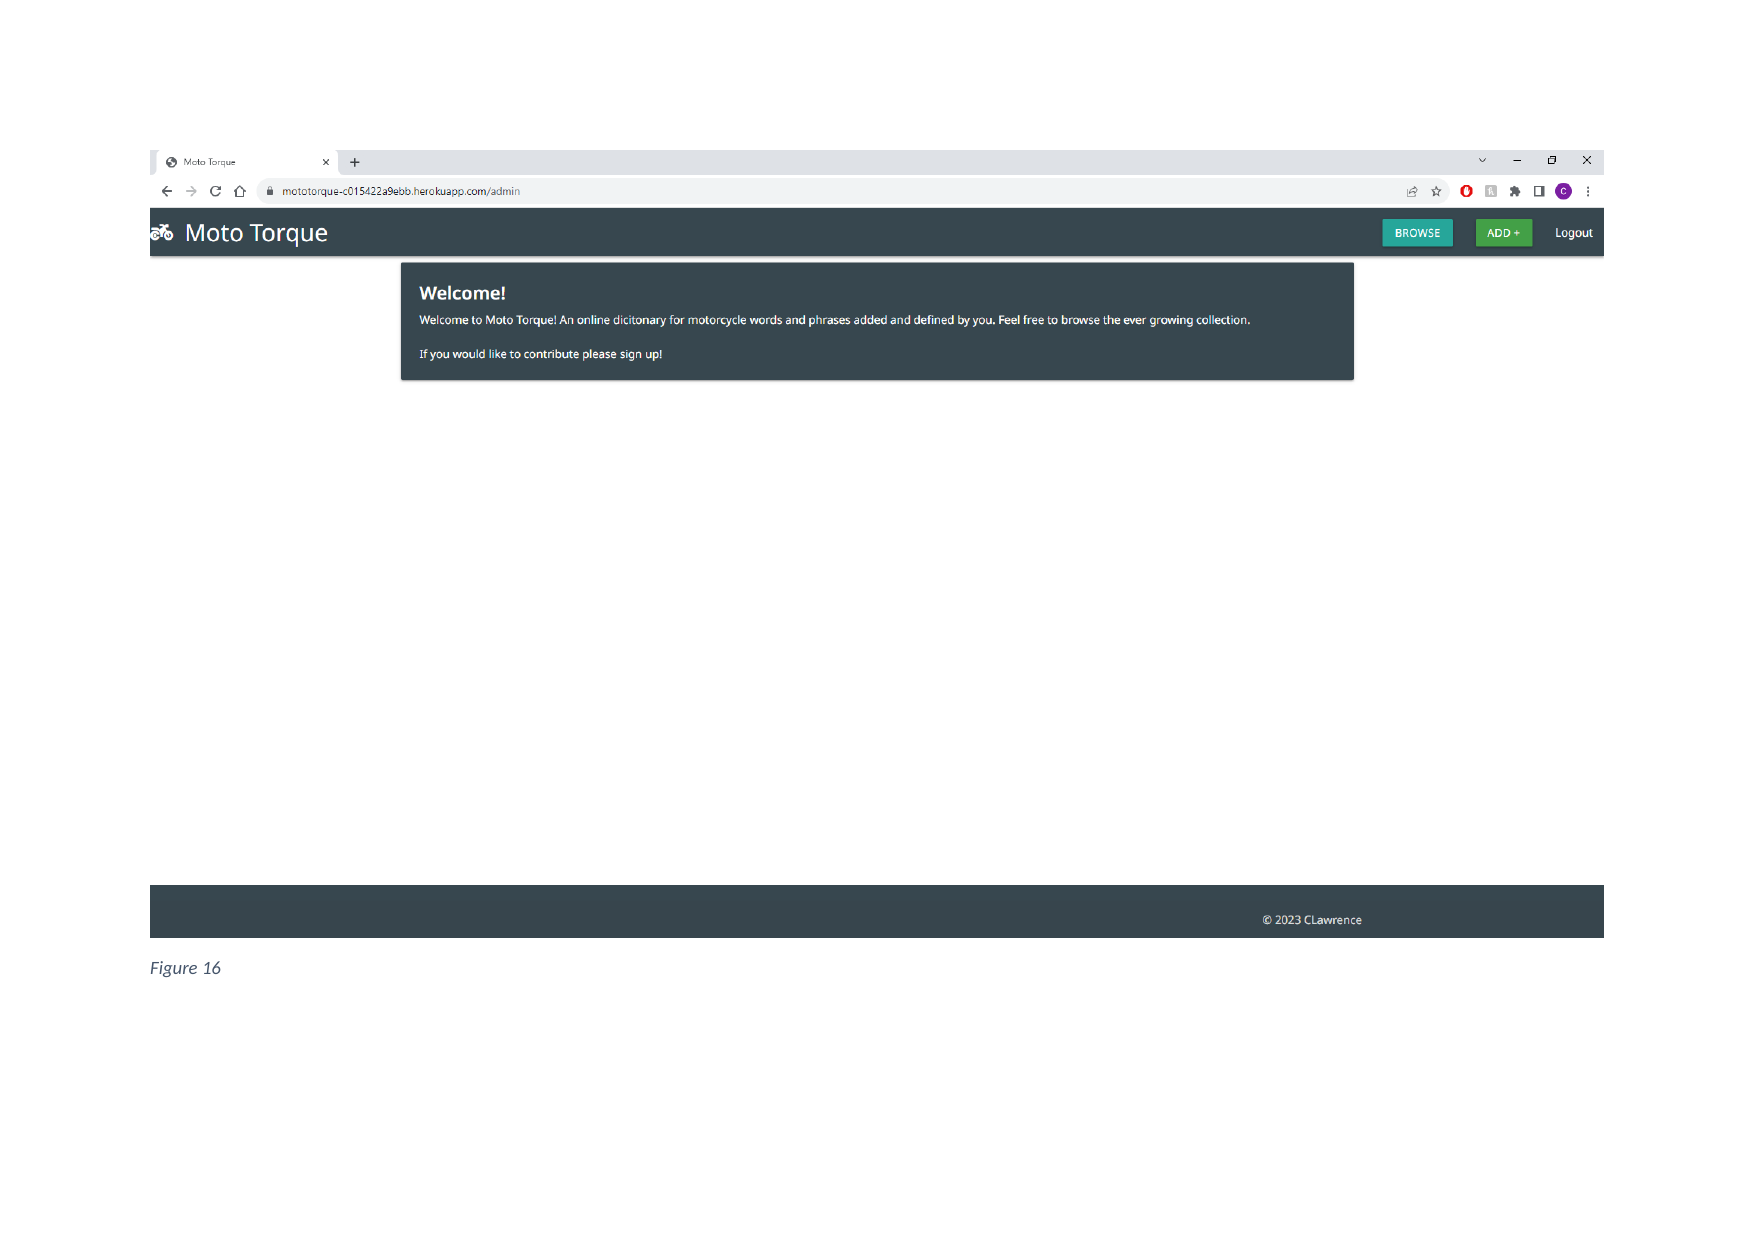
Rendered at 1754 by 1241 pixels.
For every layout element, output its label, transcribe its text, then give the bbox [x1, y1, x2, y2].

picture [150, 150, 1604, 938]
